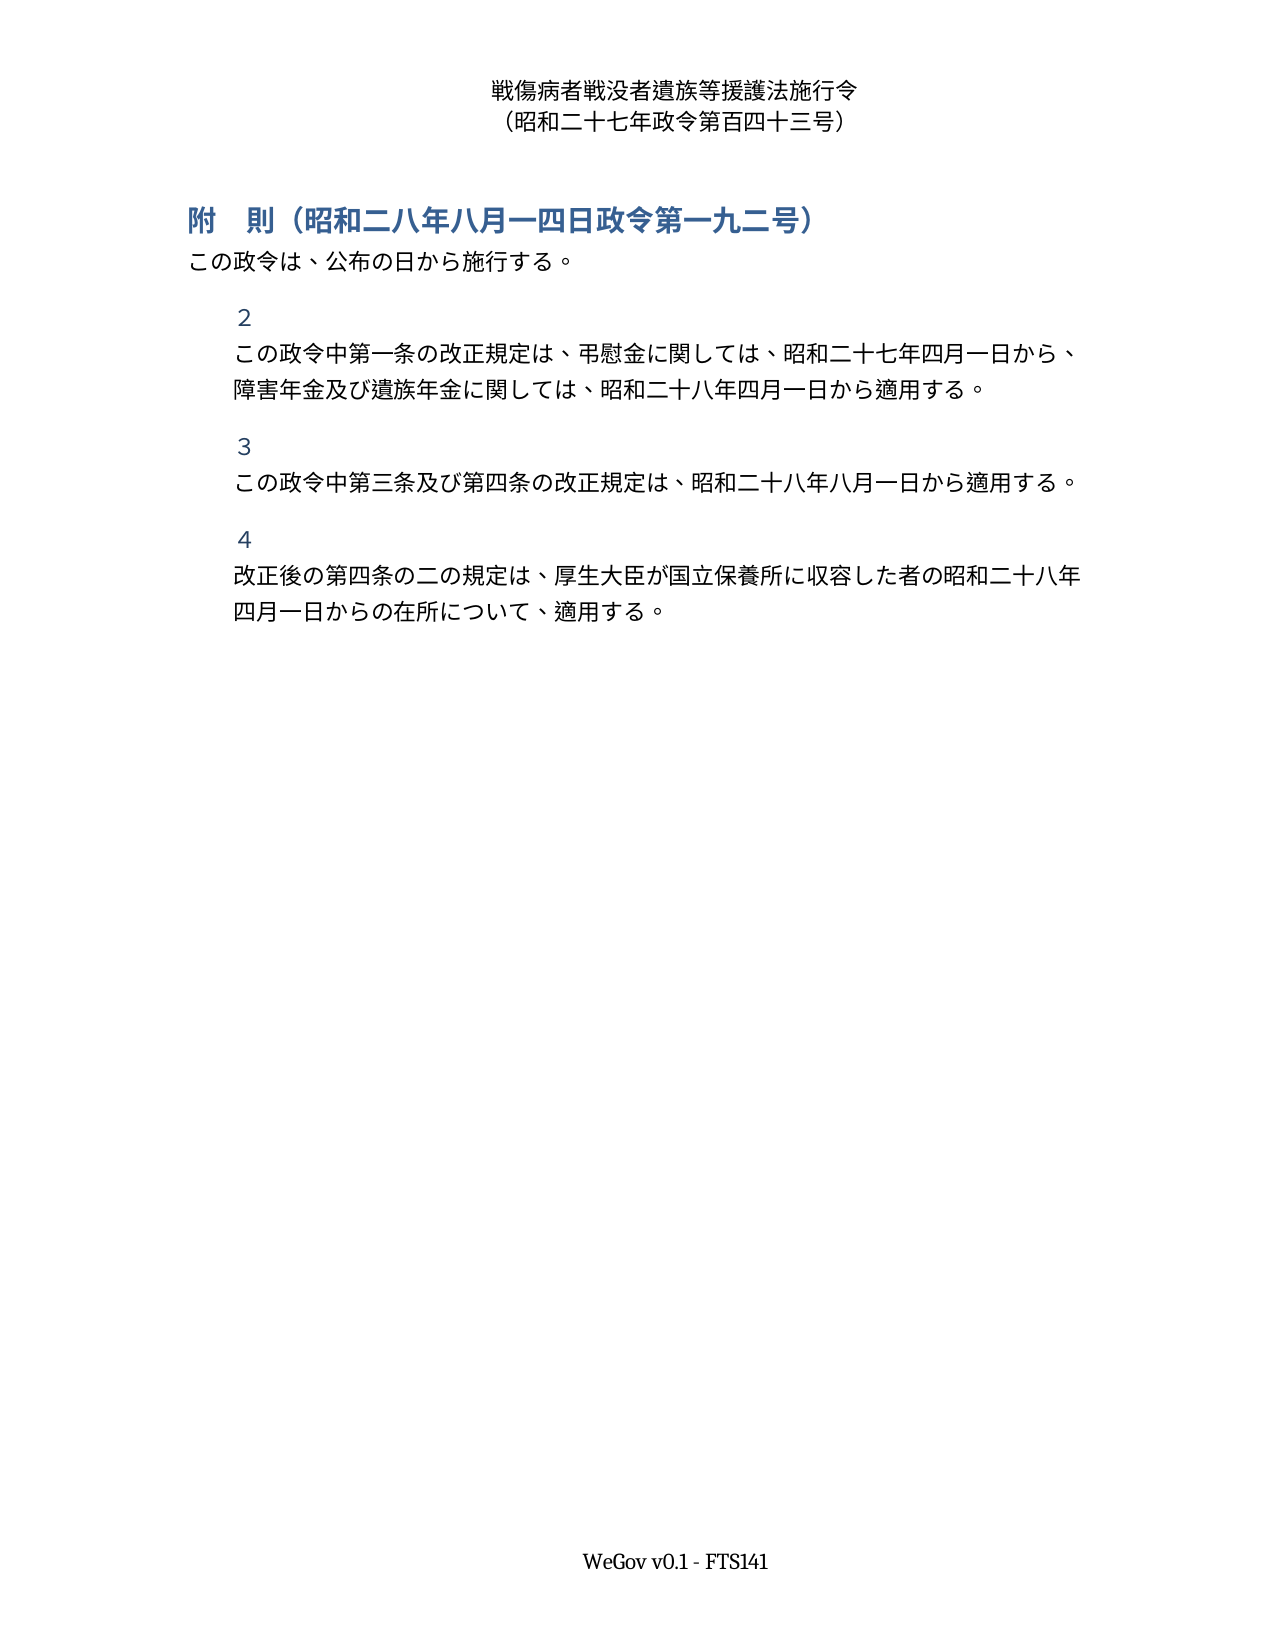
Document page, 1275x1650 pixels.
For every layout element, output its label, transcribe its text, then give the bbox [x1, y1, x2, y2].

subtitle ２ [233, 302, 1087, 334]
subtitle 附 則（昭和二八年八月一四日政令第一九二号） [187, 200, 1087, 240]
text この政令中第三条及び第四条の改正規定は、昭和二十八年八月一日から適用する。 [233, 467, 1087, 498]
text この政令中第一条の改正規定は、弔慰金に関しては、昭和二十七年四月一日から、障害年金及び遺族年金に関しては、昭和二十八年四月一日から適用する。 [233, 338, 1087, 406]
subtitle ４ [233, 524, 1087, 555]
subtitle ３ [233, 431, 1087, 462]
text 改正後の第四条の二の規定は、厚生大臣が国立保養所に収容した者の昭和二十八年四月一日からの在所について、適用する。 [233, 560, 1087, 627]
text この政令は、公布の日から施行する。 [187, 246, 1087, 277]
